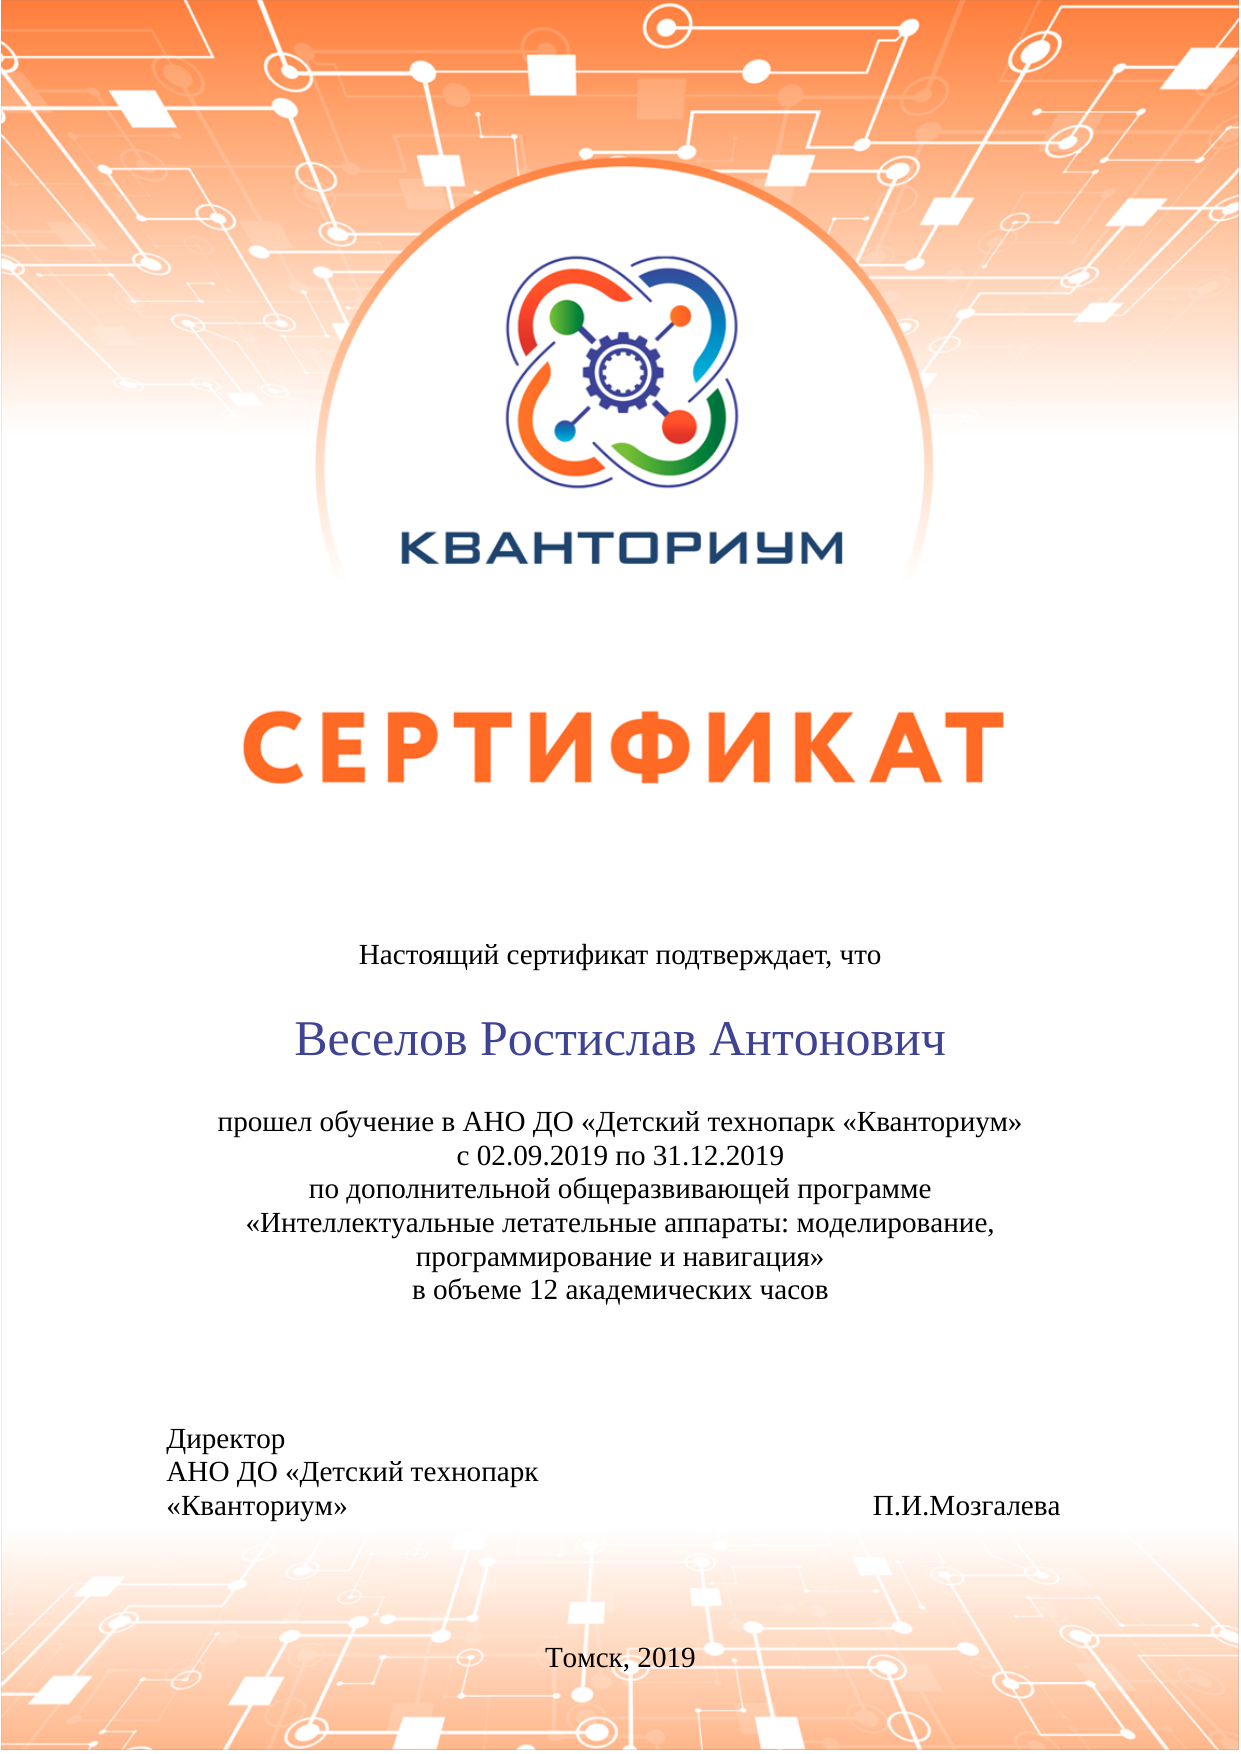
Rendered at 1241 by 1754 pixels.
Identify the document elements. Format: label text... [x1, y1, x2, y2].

table_cell Настоящий сертификат подтверждает, что Веселов Ростислав Антонович прошел обучение в АНО ДО «Детский технопарк «Кванториум» c 02.09.2019 по 31.12.2019 по дополнительной общеразвивающей программе «Интеллектуальные летательные аппараты: моделирование, программирование и навигация» в объеме 12 академических часов [155, 937, 1085, 1334]
table_header [155, 534, 1085, 937]
table_cell Директор АНО ДО «Детский технопарк «Кванториум» П.И.Мозгалева [155, 1335, 1085, 1521]
text Томск, 2019 [0, 1640, 1240, 1674]
picture [0, 0, 1239, 1640]
picture [0, 1674, 1239, 1751]
